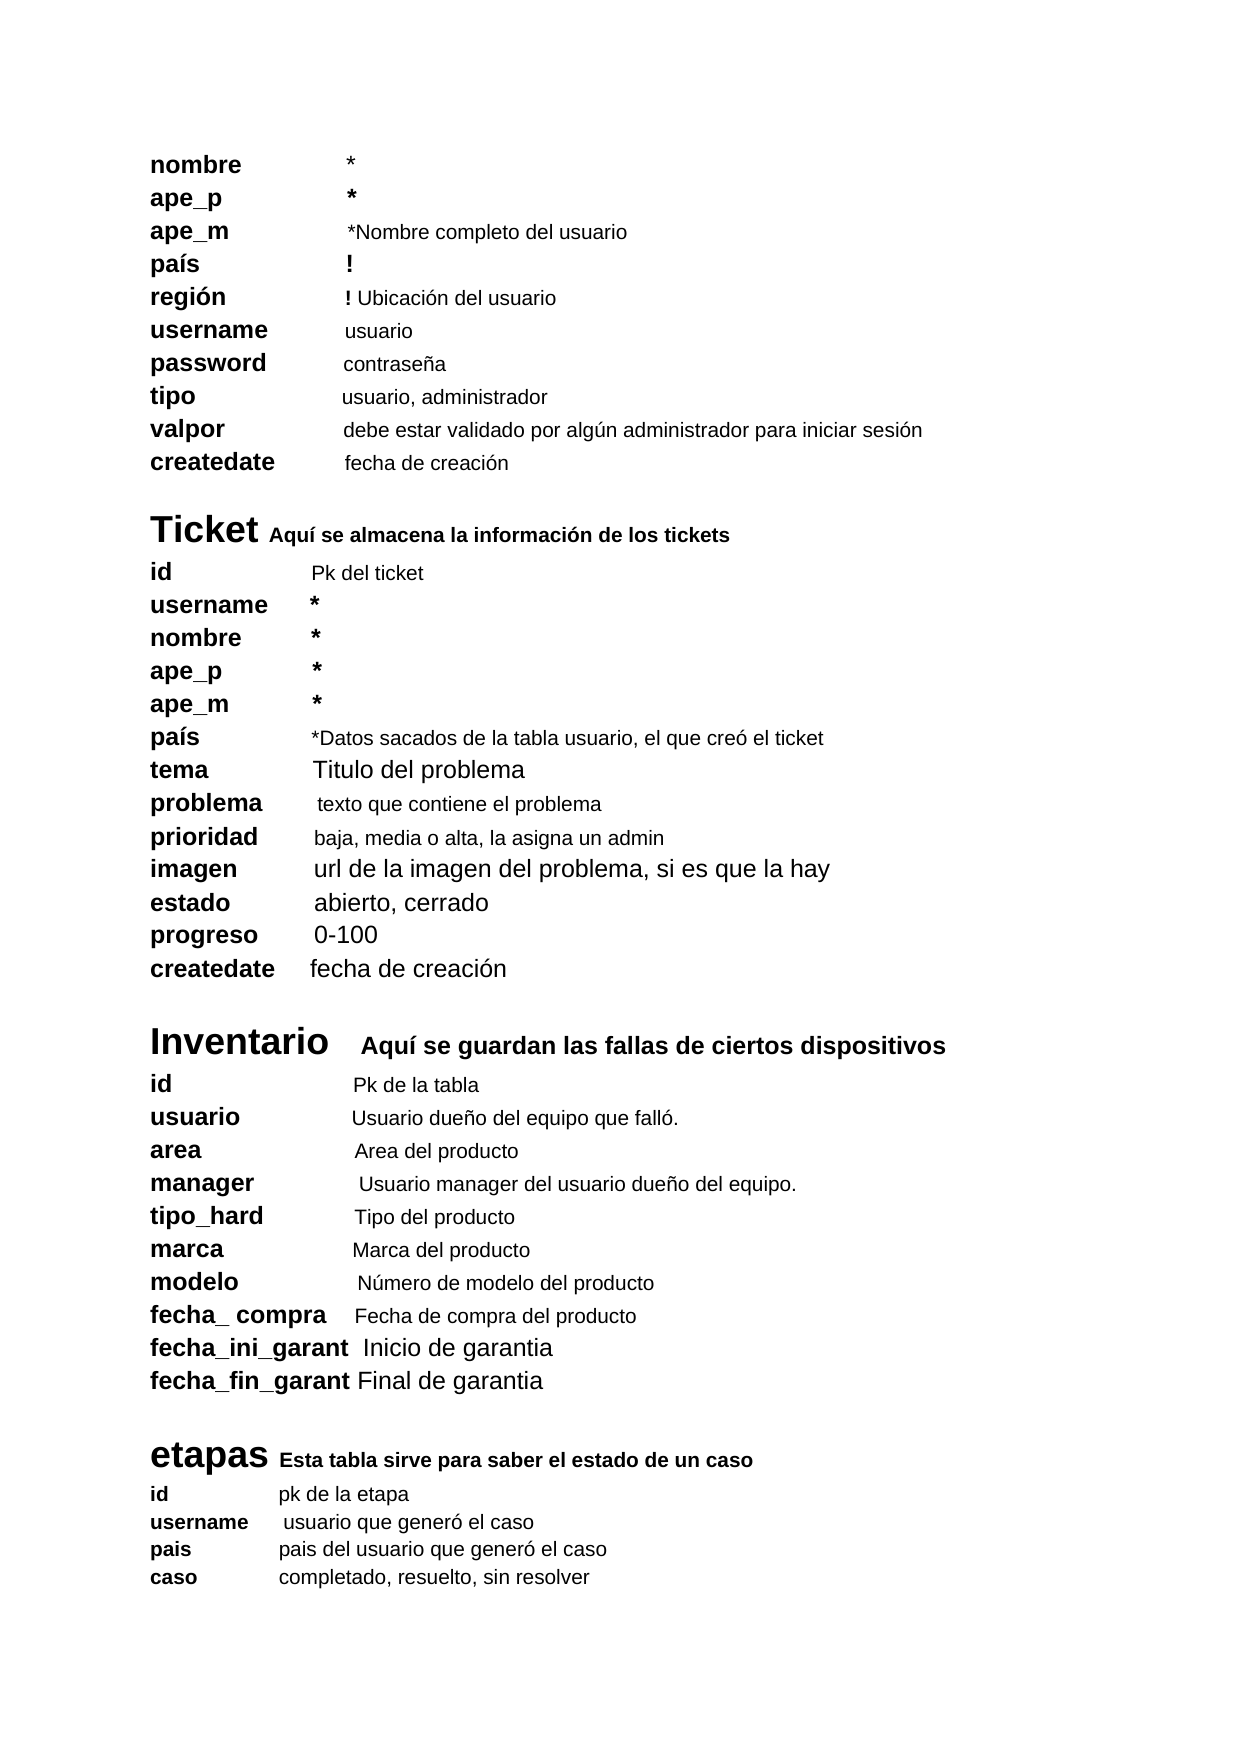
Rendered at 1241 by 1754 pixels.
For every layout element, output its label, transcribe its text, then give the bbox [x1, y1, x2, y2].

text pais pais del usuario que generó el caso [150, 1537, 1090, 1561]
text fecha_ini_garant Inicio de garantia [150, 1333, 1090, 1362]
text prioridad baja, media o alta, la asigna un admin [150, 821, 1090, 850]
text etapas Esta tabla sirve para saber el estado de un caso [150, 1432, 1090, 1476]
text manager Usuario manager del usuario dueño del equipo. [150, 1168, 1090, 1197]
text password contraseña [150, 348, 1090, 377]
text username usuario que generó el caso [150, 1509, 1090, 1533]
text modelo Número de modelo del producto [150, 1267, 1090, 1296]
text usuario Usuario dueño del equipo que falló. [150, 1102, 1090, 1131]
text id pk de la etapa [150, 1482, 1090, 1506]
text id Pk de la tabla [150, 1069, 1090, 1098]
text ape_p * [150, 183, 1090, 212]
text país *Datos sacados de la tabla usuario, el que creó el ticket [150, 722, 1090, 751]
text id Pk del ticket [150, 557, 1090, 586]
text Ticket Aquí se almacena la información de los tickets [150, 508, 1090, 551]
text progreso 0-100 [150, 921, 1090, 949]
text problema texto que contiene el problema [150, 788, 1090, 817]
text fecha_ compra Fecha de compra del producto [150, 1300, 1090, 1329]
text Inventario Aquí se guardan las fallas de ciertos dispositivos [150, 1019, 1090, 1063]
text país ! [150, 249, 1090, 278]
text username * [150, 590, 1090, 619]
text createdate fecha de creación [150, 953, 1090, 982]
text area Area del producto [150, 1135, 1090, 1164]
text marca Marca del producto [150, 1234, 1090, 1263]
text tema Titulo del problema [150, 755, 1090, 784]
text estado abierto, cerrado [150, 887, 1090, 916]
text caso completado, resuelto, sin resolver [150, 1564, 1090, 1588]
text imagen url de la imagen del problema, si es que la hay [150, 854, 1090, 883]
text tipo_hard Tipo del producto [150, 1201, 1090, 1230]
text username usuario [150, 315, 1090, 344]
text ape_m * [150, 689, 1090, 718]
text tipo usuario, administrador [150, 381, 1090, 410]
text ape_p * [150, 656, 1090, 685]
text createdate fecha de creación [150, 447, 1090, 476]
text ape_m *Nombre completo del usuario [150, 216, 1090, 245]
text nombre * [150, 150, 1090, 179]
text fecha_fin_garant Final de garantia [150, 1366, 1090, 1395]
text nombre * [150, 623, 1090, 652]
text región ! Ubicación del usuario [150, 282, 1090, 311]
text valpor debe estar validado por algún administrador para iniciar sesión [150, 414, 1090, 443]
